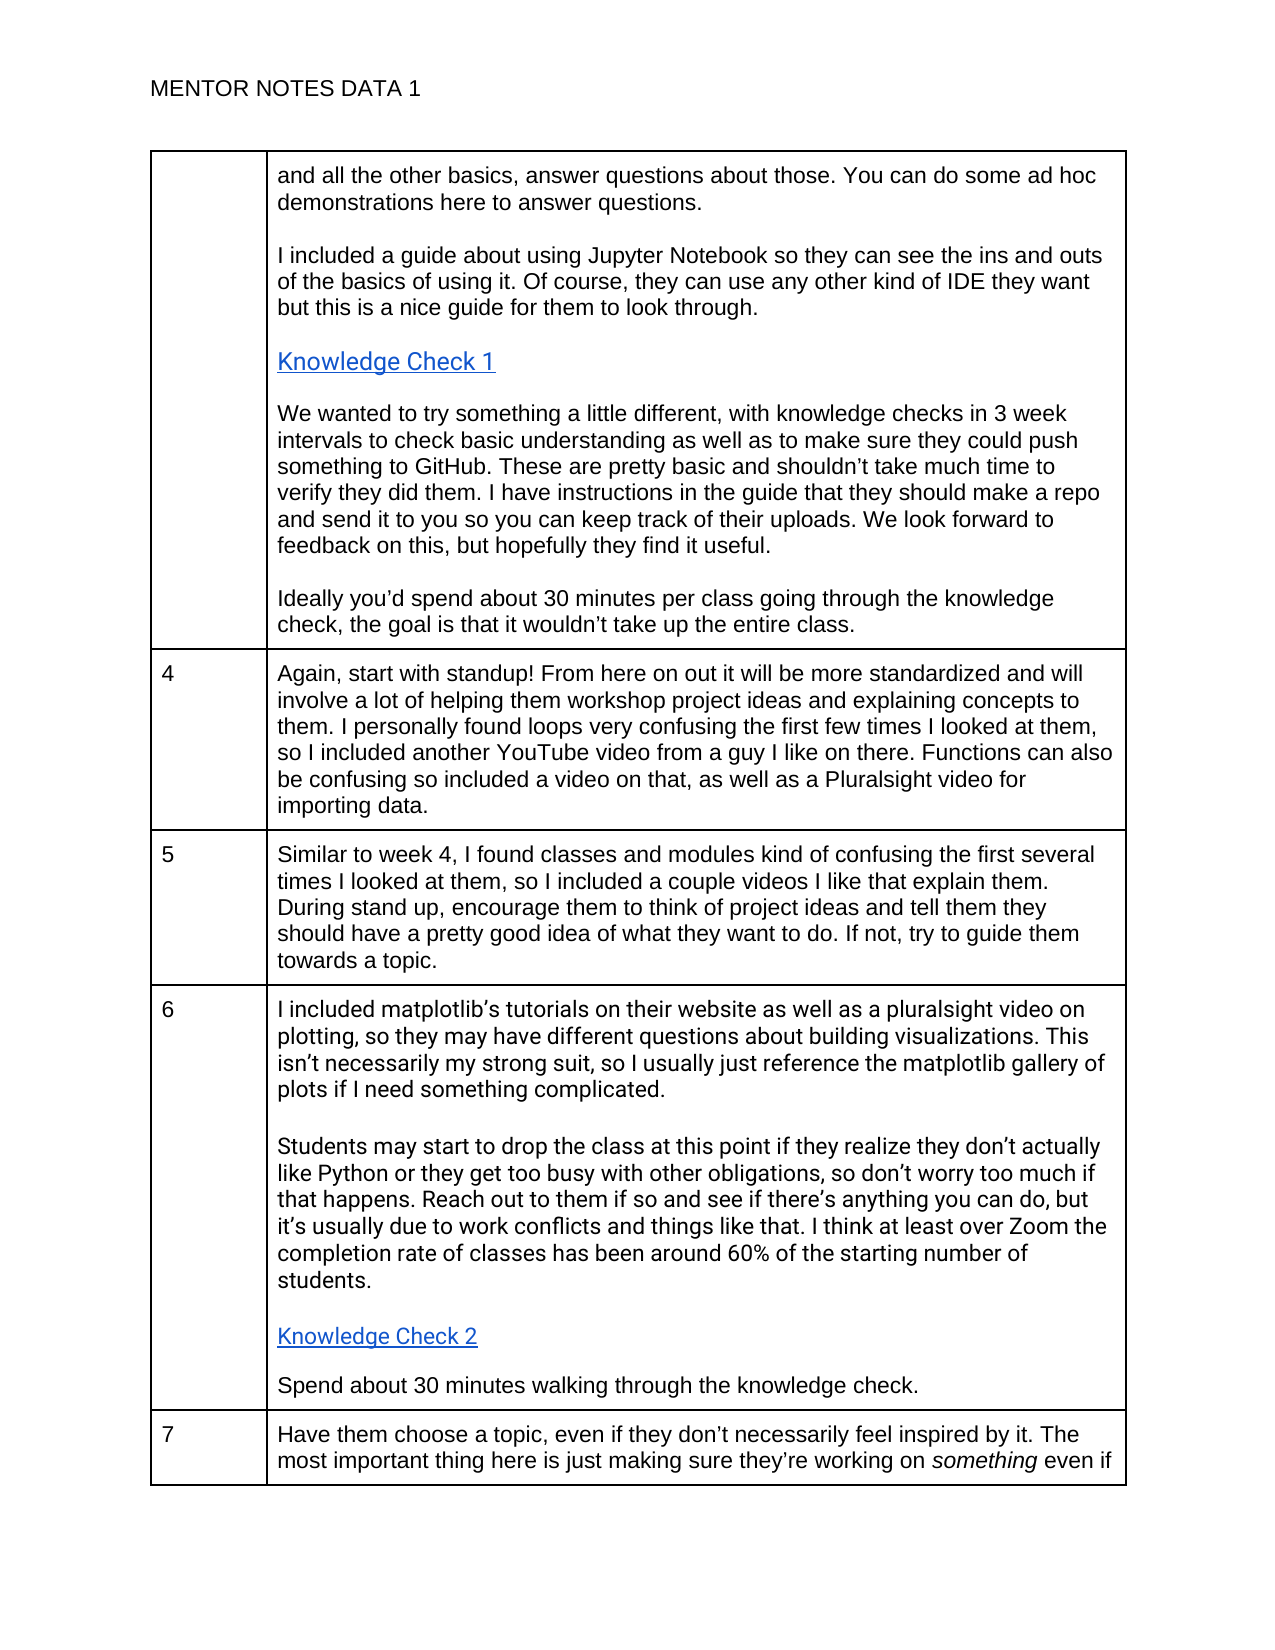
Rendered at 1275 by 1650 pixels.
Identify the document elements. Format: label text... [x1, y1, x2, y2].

table_cell 5 [152, 831, 266, 983]
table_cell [268, 1411, 1125, 1484]
table_cell I included matplotlib’s tutorials on their website as well as a pluralsight video on plotting, so they may have different questions about building visualizations. This isn’t necessarily my strong suit, so I usually just reference the matplotlib gallery of plots if I need something complicated. Students may start to drop the class at this point if they realize they don’t actually like Python or they get too busy with other obligations, so don’t worry too much if that happens. Reach out to them if so and see if there’s anything you can do, but it’s usually due to work conflicts and things like that. I think at least over Zoom the completion rate of classes has been around 60% of the starting number of students. Knowledge Check 2 Spend about 30 minutes walking through the knowledge check. [268, 986, 1125, 1408]
table_cell 3 [152, 152, 266, 648]
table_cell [268, 152, 1125, 648]
table_cell 7 [152, 1411, 266, 1484]
table_cell Similar to week 4, I found classes and modules kind of confusing the first several times I looked at them, so I included a couple videos I like that explain them. During stand up, encourage them to think of project ideas and tell them they should have a pretty good idea of what they want to do. If not, try to guide them towards a topic. [268, 831, 1125, 983]
table_cell 6 [152, 986, 266, 1408]
table_cell 4 [152, 650, 266, 829]
table_cell Again, start with standup! From here on out it will be more standardized and will involve a lot of helping them workshop project ideas and explaining concepts to them. I personally found loops very confusing the first few times I looked at them, so I included another YouTube video from a guy I like on there. Functions can also be confusing so included a video on that, as well as a Pluralsight video for importing data. [268, 650, 1125, 829]
